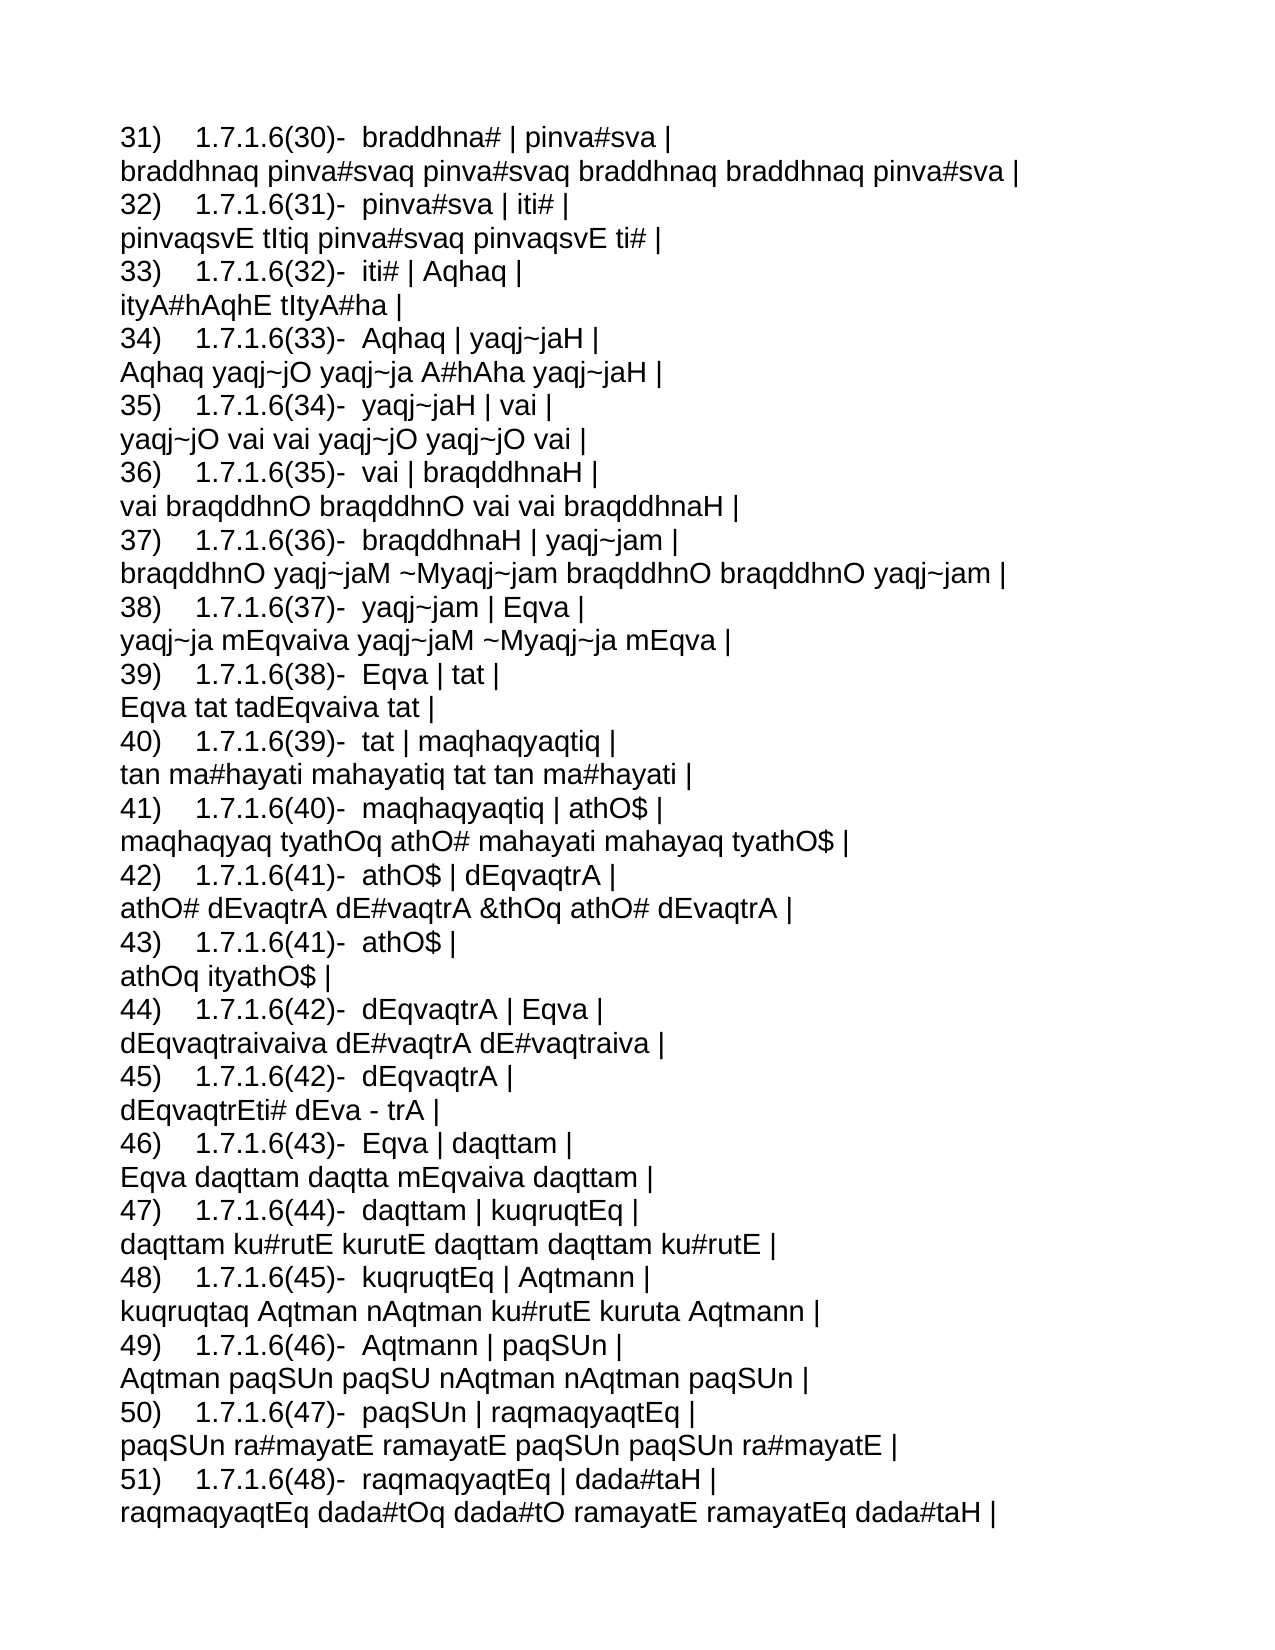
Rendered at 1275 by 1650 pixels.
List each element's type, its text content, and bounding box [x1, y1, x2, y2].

text 39) 1.7.1.6(38)- Eqva | tat | [120, 657, 1200, 690]
text dEqvaqtrEti# dEva - trA | [120, 1093, 1200, 1126]
text 31) 1.7.1.6(30)- braddhna# | pinva#sva | [120, 120, 1200, 153]
text dEqvaqtraivaiva dE#vaqtrA dE#vaqtraiva | [120, 1026, 1200, 1059]
text 32) 1.7.1.6(31)- pinva#sva | iti# | [120, 187, 1200, 221]
text 34) 1.7.1.6(33)- Aqhaq | yaqj~jaH | [120, 321, 1200, 355]
text Eqva tat tadEqvaiva tat | [120, 690, 1200, 724]
text 33) 1.7.1.6(32)- iti# | Aqhaq | [120, 254, 1200, 288]
text 35) 1.7.1.6(34)- yaqj~jaH | vai | [120, 388, 1200, 422]
text 44) 1.7.1.6(42)- dEqvaqtrA | Eqva | [120, 992, 1200, 1026]
text 45) 1.7.1.6(42)- dEqvaqtrA | [120, 1059, 1200, 1093]
text 51) 1.7.1.6(48)- raqmaqyaqtEq | dada#taH | [120, 1462, 1200, 1495]
text 47) 1.7.1.6(44)- daqttam | kuqruqtEq | [120, 1193, 1200, 1227]
text maqhaqyaq tyathOq athO# mahayati mahayaq tyathO$ | [120, 824, 1200, 858]
text Aqhaq yaqj~jO yaqj~ja A#hAha yaqj~jaH | [120, 355, 1200, 388]
text braddhnaq pinva#svaq pinva#svaq braddhnaq braddhnaq pinva#sva | [120, 153, 1200, 187]
text athOq ityathO$ | [120, 958, 1200, 992]
text braqddhnO yaqj~jaM ~Myaqj~jam braqddhnO braqddhnO yaqj~jam | [120, 556, 1200, 589]
text 48) 1.7.1.6(45)- kuqruqtEq | Aqtmann | [120, 1260, 1200, 1294]
text paqSUn ra#mayatE ramayatE paqSUn paqSUn ra#mayatE | [120, 1428, 1200, 1462]
text 38) 1.7.1.6(37)- yaqj~jam | Eqva | [120, 589, 1200, 623]
text 50) 1.7.1.6(47)- paqSUn | raqmaqyaqtEq | [120, 1394, 1200, 1428]
text 49) 1.7.1.6(46)- Aqtmann | paqSUn | [120, 1327, 1200, 1361]
text 46) 1.7.1.6(43)- Eqva | daqttam | [120, 1126, 1200, 1160]
text vai braqddhnO braqddhnO vai vai braqddhnaH | [120, 489, 1200, 522]
text raqmaqyaqtEq dada#tOq dada#tO ramayatE ramayatEq dada#taH | [120, 1495, 1200, 1529]
text 36) 1.7.1.6(35)- vai | braqddhnaH | [120, 455, 1200, 489]
text yaqj~ja mEqvaiva yaqj~jaM ~Myaqj~ja mEqva | [120, 623, 1200, 657]
text yaqj~jO vai vai yaqj~jO yaqj~jO vai | [120, 422, 1200, 455]
text athO# dEvaqtrA dE#vaqtrA &thOq athO# dEvaqtrA | [120, 891, 1200, 925]
text pinvaqsvE tItiq pinva#svaq pinvaqsvE ti# | [120, 221, 1200, 254]
text daqttam ku#rutE kurutE daqttam daqttam ku#rutE | [120, 1227, 1200, 1260]
text Eqva daqttam daqtta mEqvaiva daqttam | [120, 1160, 1200, 1193]
text 42) 1.7.1.6(41)- athO$ | dEqvaqtrA | [120, 858, 1200, 891]
text 41) 1.7.1.6(40)- maqhaqyaqtiq | athO$ | [120, 791, 1200, 824]
text ityA#hAqhE tItyA#ha | [120, 288, 1200, 321]
text 37) 1.7.1.6(36)- braqddhnaH | yaqj~jam | [120, 522, 1200, 556]
text tan ma#hayati mahayatiq tat tan ma#hayati | [120, 757, 1200, 791]
text kuqruqtaq Aqtman nAqtman ku#rutE kuruta Aqtmann | [120, 1294, 1200, 1327]
text Aqtman paqSUn paqSU nAqtman nAqtman paqSUn | [120, 1361, 1200, 1394]
text 40) 1.7.1.6(39)- tat | maqhaqyaqtiq | [120, 724, 1200, 757]
text 43) 1.7.1.6(41)- athO$ | [120, 925, 1200, 958]
